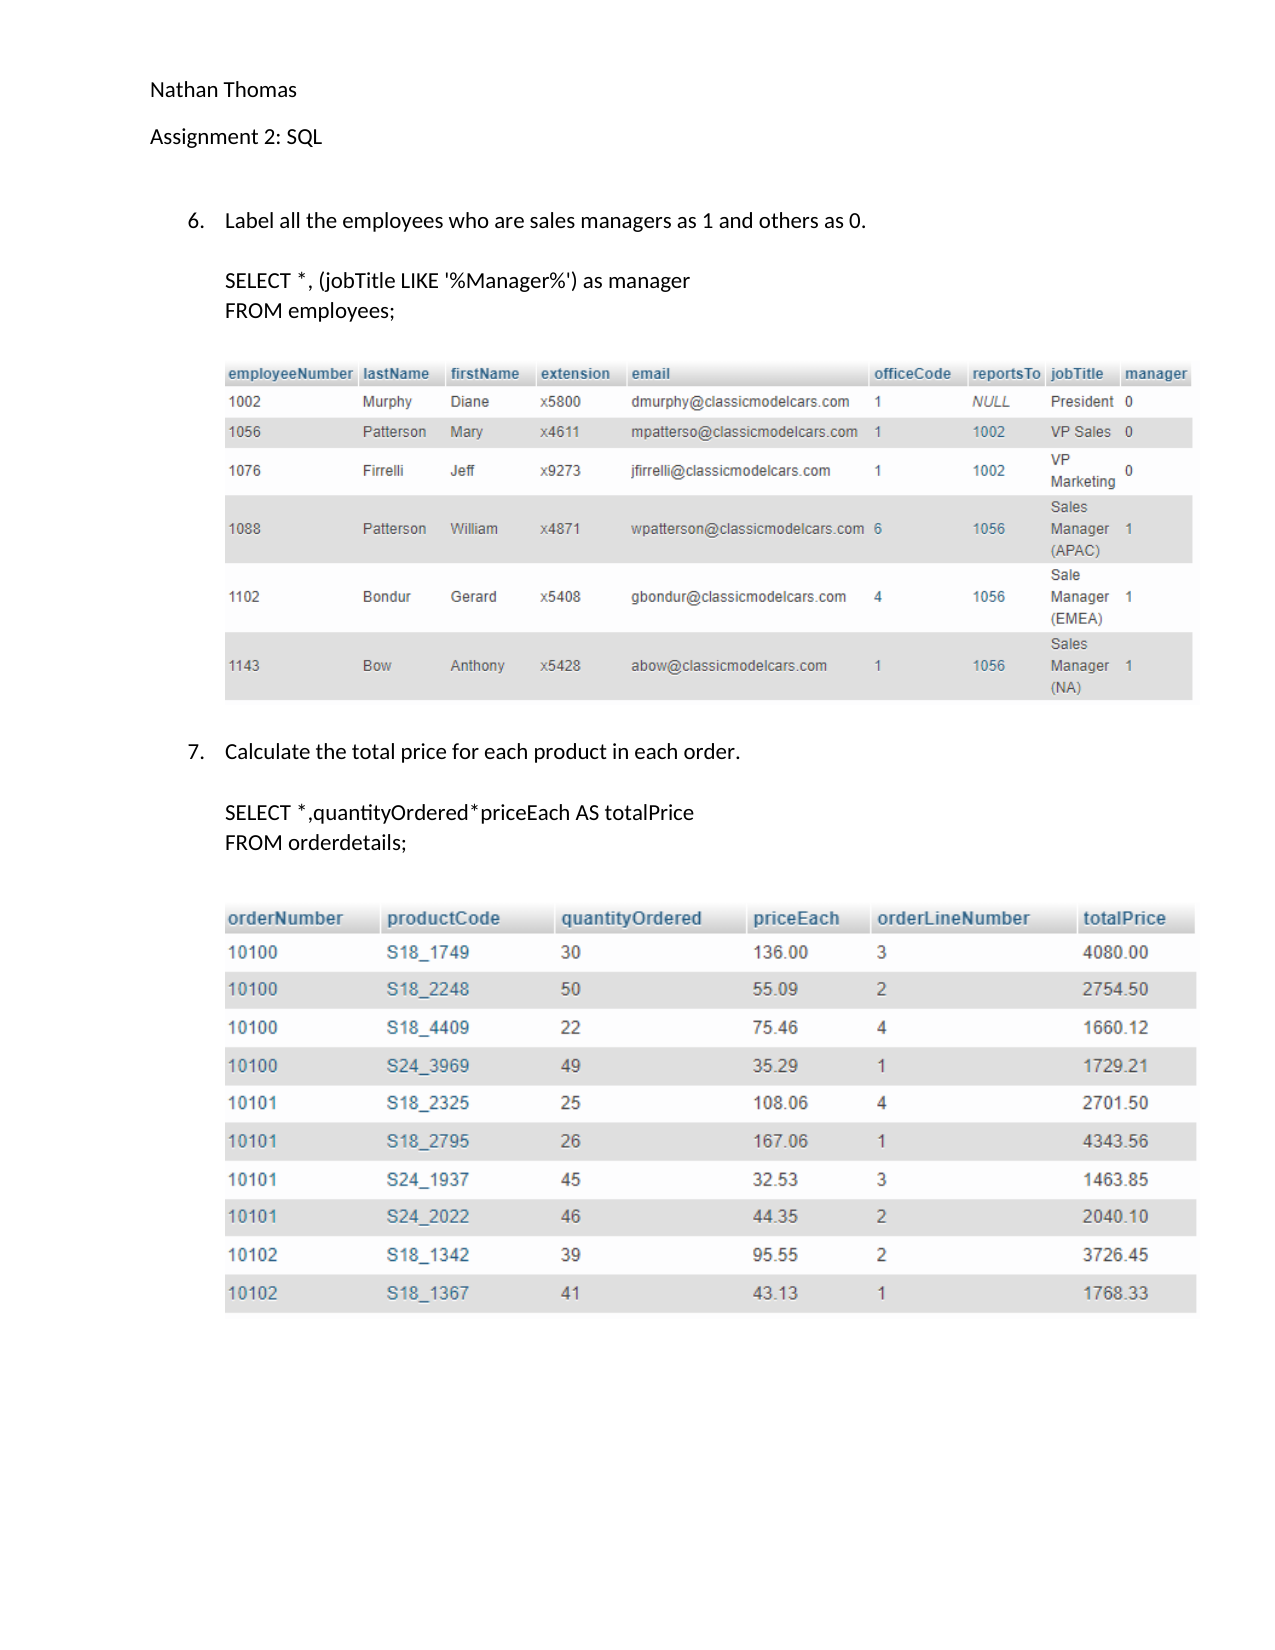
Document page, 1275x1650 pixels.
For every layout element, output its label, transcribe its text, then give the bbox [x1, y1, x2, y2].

picture [225, 357, 1200, 705]
list SELECT *, (jobTitle LIKE '%Manager%') as manager [225, 266, 1125, 294]
list Label all the employees who are sales managers as 1 and others as 0. [187, 206, 1125, 234]
list Calculate the total price for each product in each order. [187, 737, 1125, 765]
list SELECT *,quantityOrdered*priceEach AS totalPrice [225, 798, 1125, 826]
picture [225, 888, 1200, 1319]
list FROM orderdetails; [225, 828, 1125, 856]
list FROM employees; [225, 297, 1125, 324]
